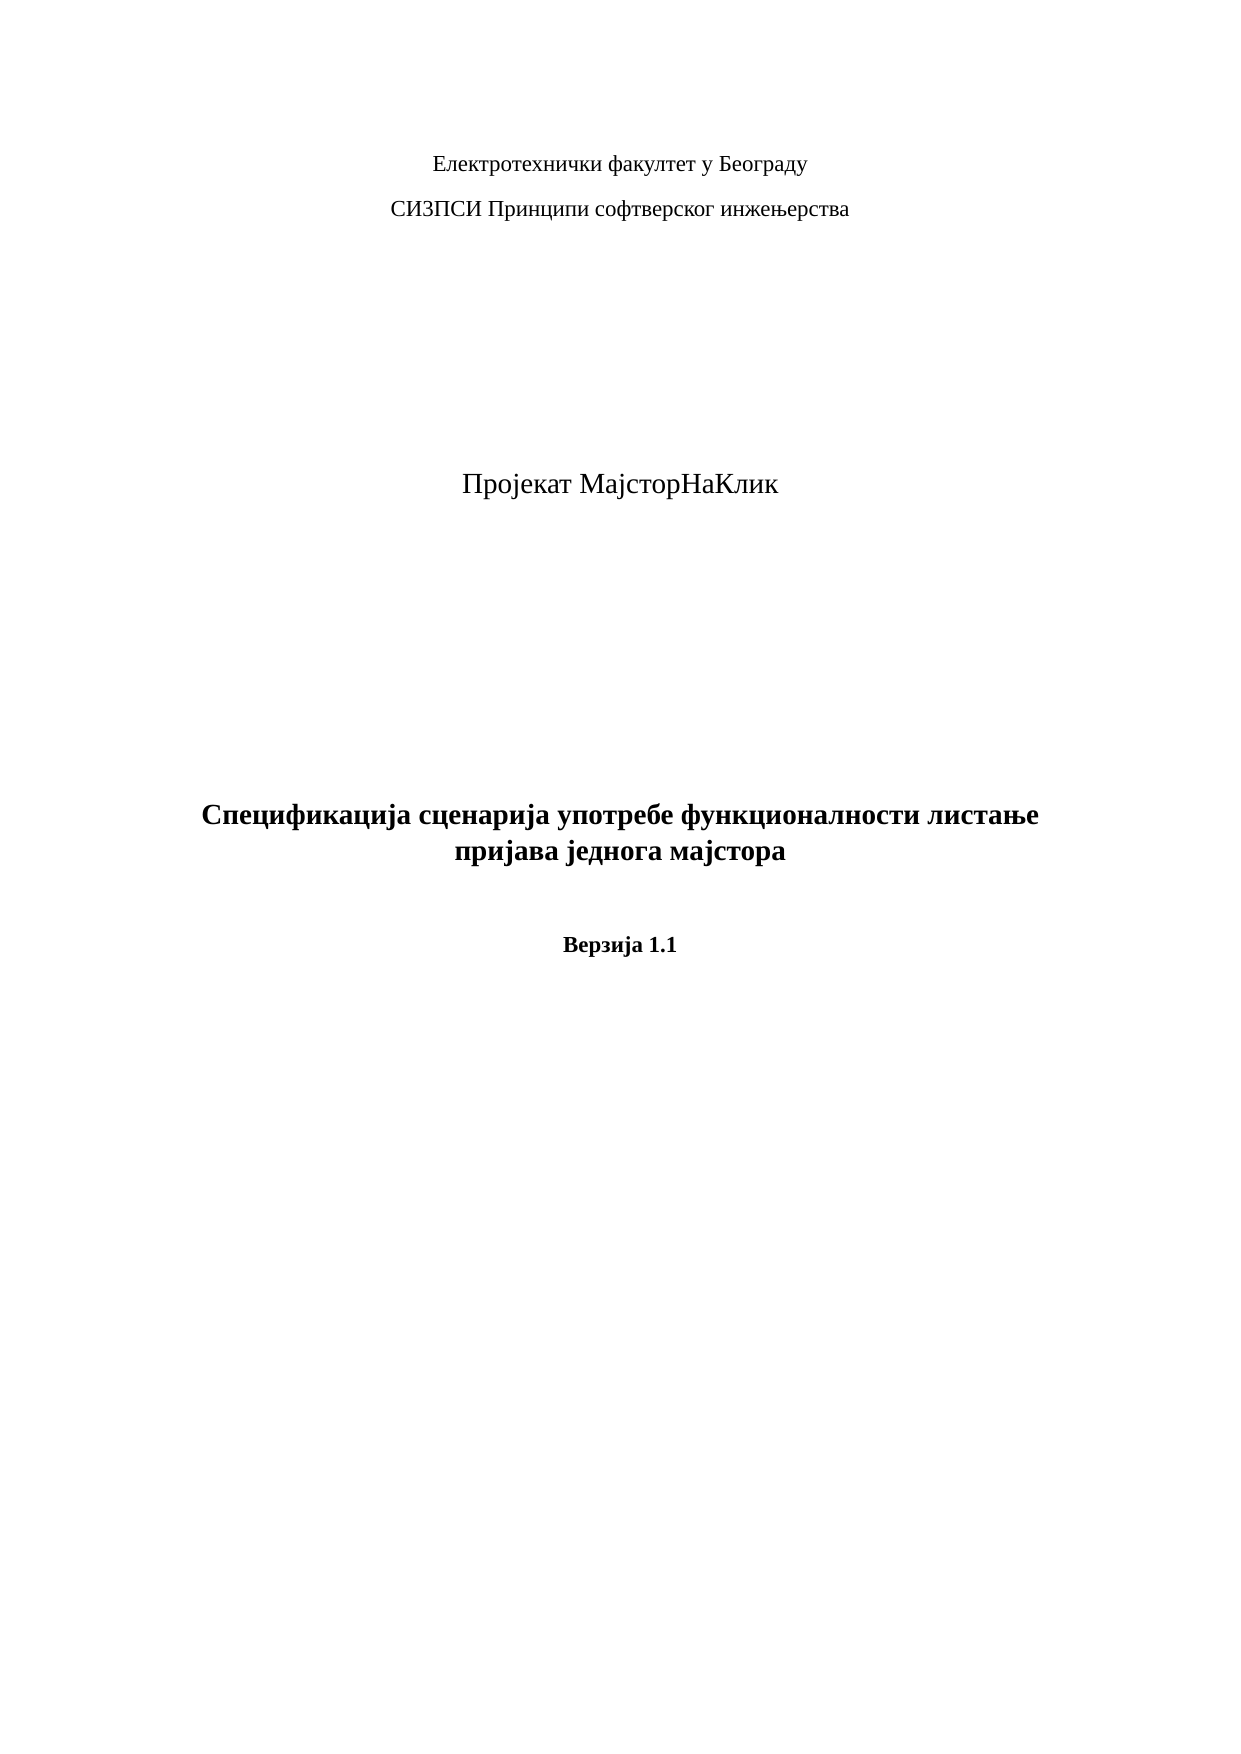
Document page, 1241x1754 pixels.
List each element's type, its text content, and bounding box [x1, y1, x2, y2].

text Спецификација сценарија употребе функционалности листање пријава једнога мајстора [150, 797, 1090, 867]
text Електротехнички факултет у Београду [150, 150, 1090, 176]
text Пројекат МајсторНаКлик [150, 466, 1090, 499]
text Верзија 1.1 [150, 931, 1090, 957]
text СИ3ПСИ Принципи софтверског инжењерства [150, 195, 1090, 221]
